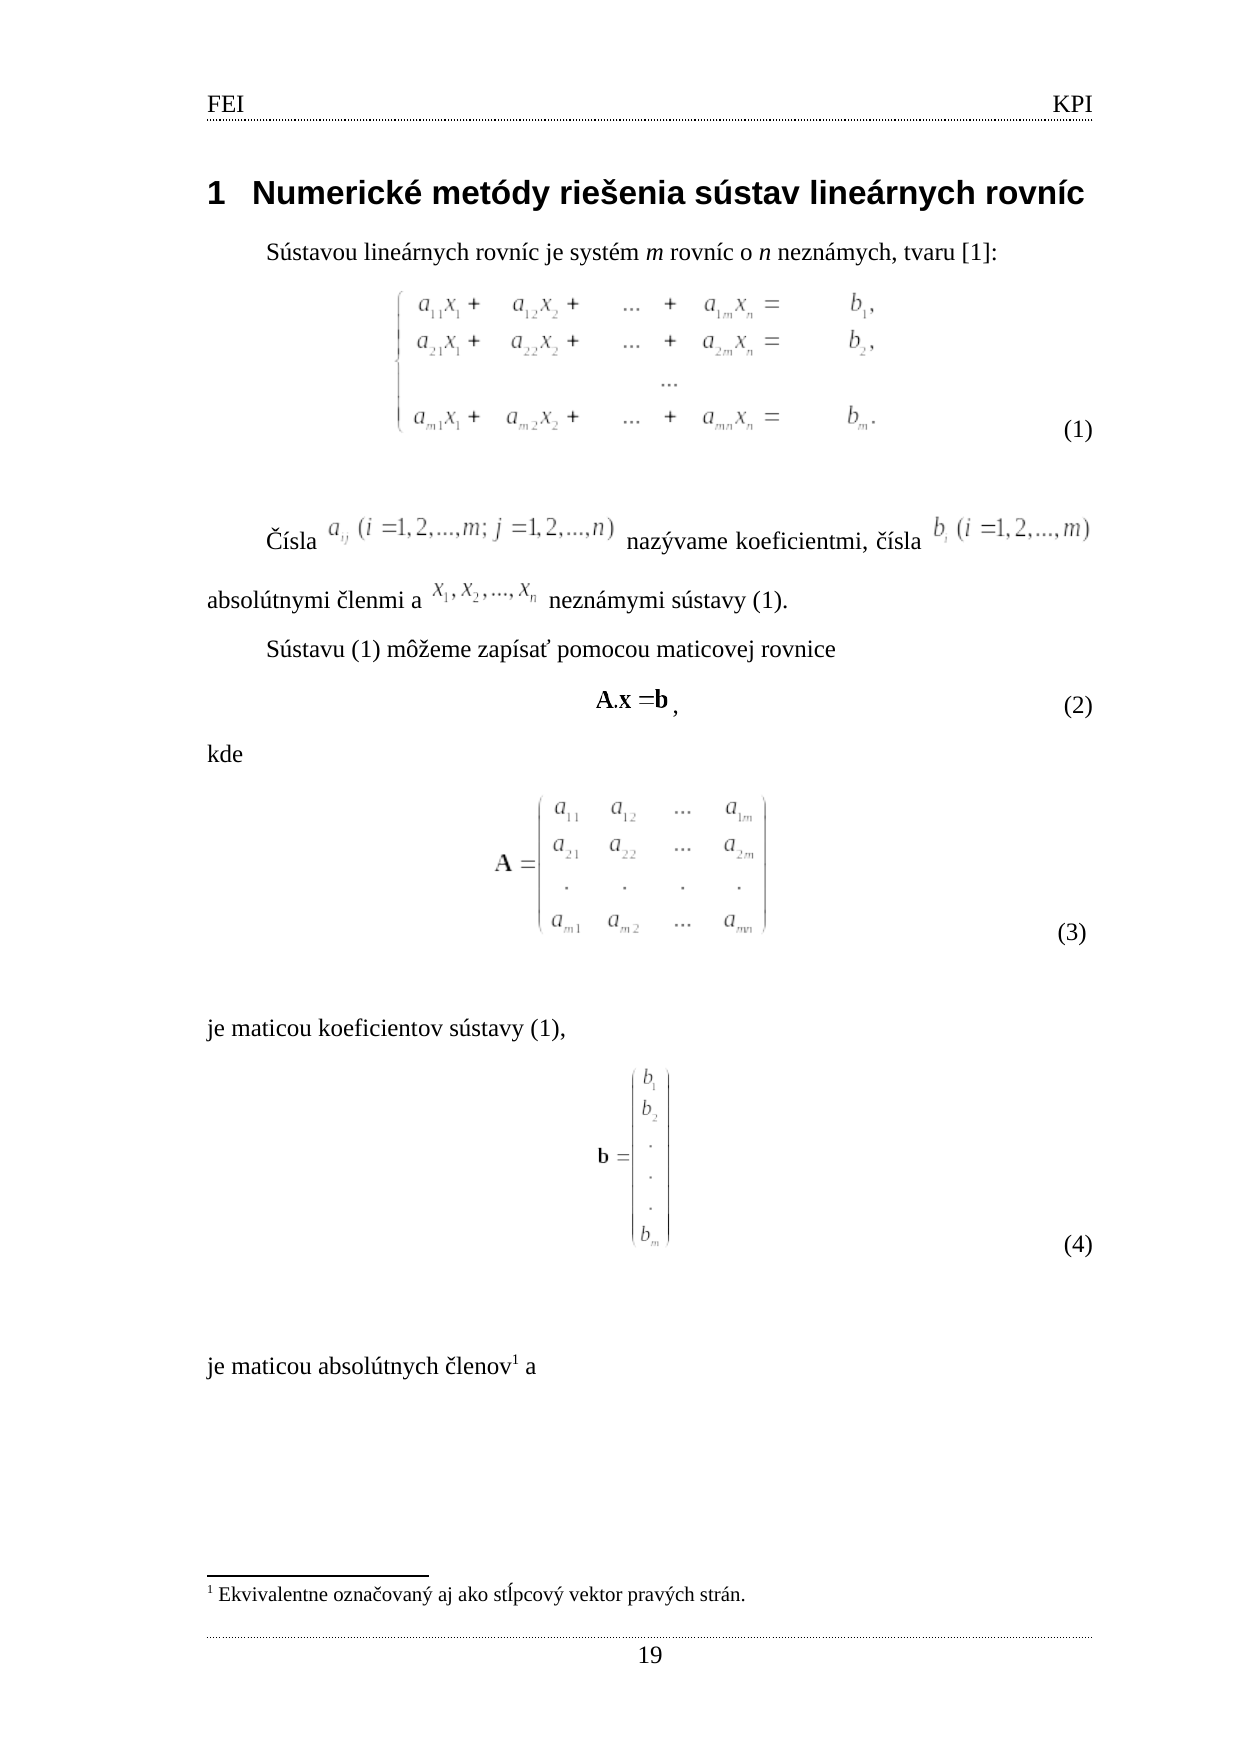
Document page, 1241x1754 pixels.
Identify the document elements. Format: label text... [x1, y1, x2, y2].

text (4) [207, 1062, 1092, 1258]
text Sústavou lineárnych rovníc je systém m rovníc o n neznámych, tvaru [1]: [207, 237, 1092, 265]
text je maticou absolútnych členov a [207, 1351, 1092, 1379]
text (1) [207, 286, 1092, 443]
list Numerické metódy riešenia sústav lineárnych rovníc [207, 173, 1092, 211]
text (3) [207, 789, 1092, 946]
text , (2) [207, 683, 1092, 719]
text kde [207, 739, 1092, 768]
